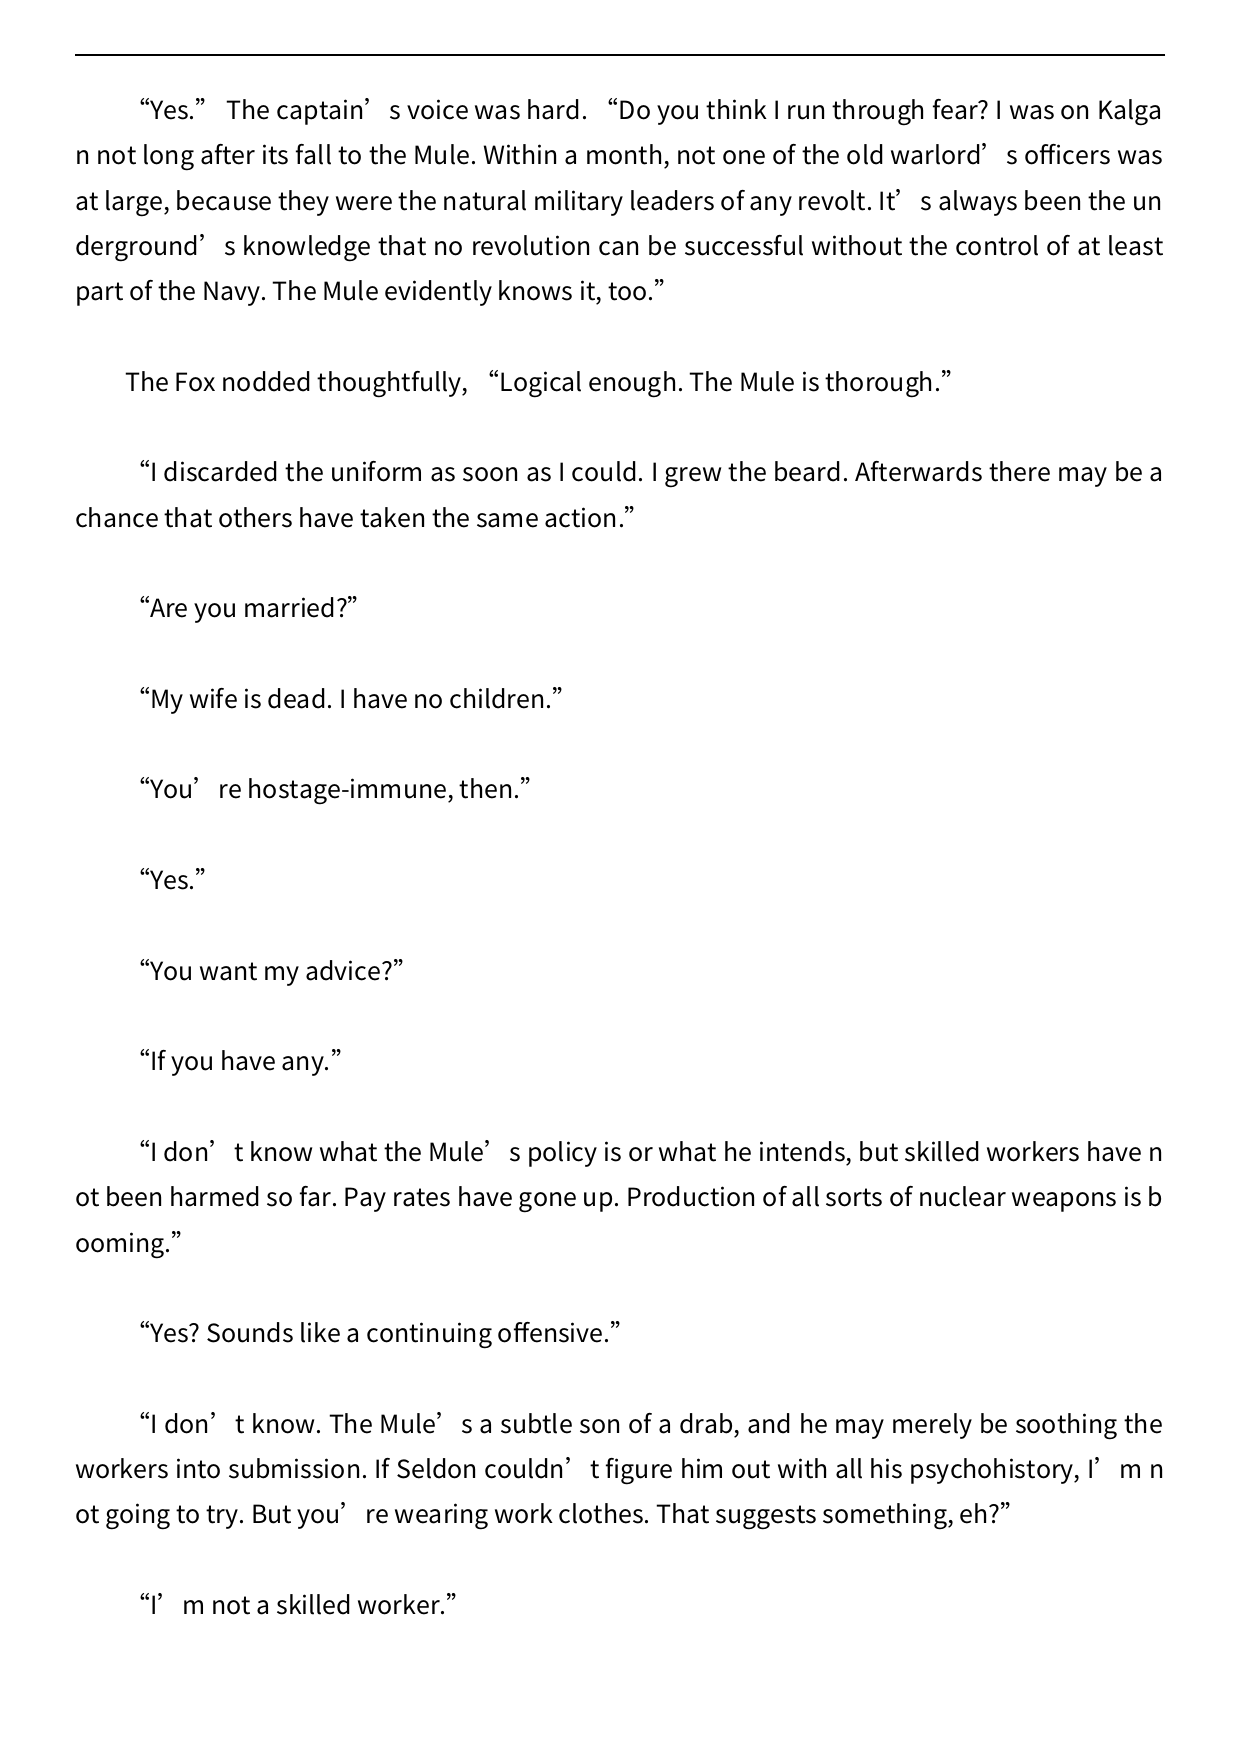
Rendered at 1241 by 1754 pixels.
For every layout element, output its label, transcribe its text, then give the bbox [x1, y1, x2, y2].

text “I’m not a skilled worker.” [75, 1581, 1165, 1626]
text “I don’t know what the Mule’s policy is or what he intends, but skilled workers have not been harmed so far. Pay rates have gone up. Production of all sorts of nuclear weapons is booming.” [75, 1128, 1165, 1264]
text “I discarded the uniform as soon as I could. I grew the beard. Afterwards there may be a chance that others have taken the same action.” [75, 448, 1165, 539]
text “If you have any.” [75, 1037, 1165, 1083]
text The Fox nodded thoughtfully, “Logical enough. The Mule is thorough.” [75, 358, 1165, 403]
text “You want my advice?” [75, 947, 1165, 992]
text “Yes.” The captain’s voice was hard. “Do you think I run through fear? I was on Kalgan not long after its fall to the Mule. Within a month, not one of the old warlord’s officers was at large, because they were the natural military leaders of any revolt. It’s always been the underground’s knowledge that no revolution can be successful without the control of at least part of the Navy. The Mule evidently knows it, too.” [75, 86, 1165, 312]
text “Are you married?” [75, 584, 1165, 629]
text “You’re hostage-immune, then.” [75, 766, 1165, 811]
text “My wife is dead. I have no children.” [75, 675, 1165, 720]
text “Yes? Sounds like a continuing offensive.” [75, 1309, 1165, 1354]
text “I don’t know. The Mule’s a subtle son of a drab, and he may merely be soothing the workers into submission. If Seldon couldn’t figure him out with all his psychohistory, I’m not going to try. But you’re wearing work clothes. That suggests something, eh?” [75, 1400, 1165, 1536]
text “Yes.” [75, 856, 1165, 901]
